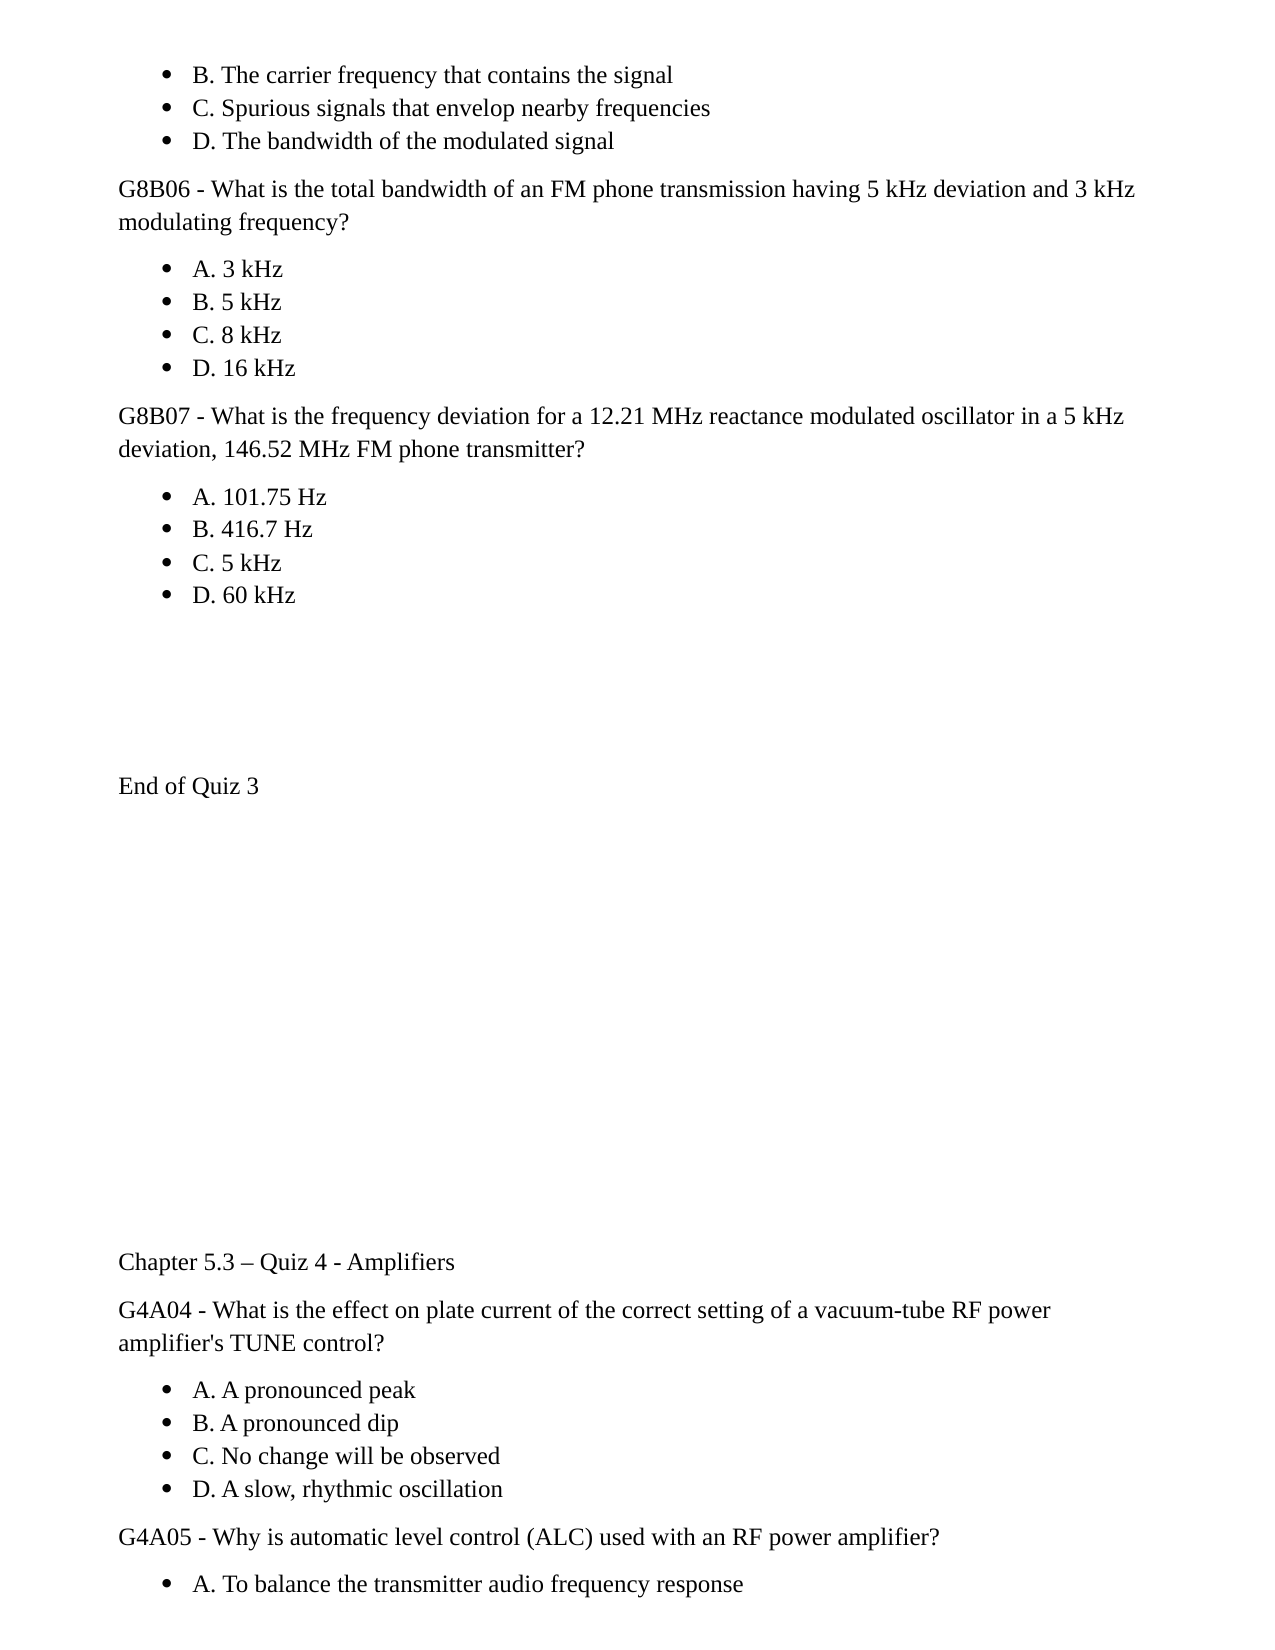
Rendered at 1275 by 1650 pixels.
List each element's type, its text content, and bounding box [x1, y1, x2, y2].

text G4A05 - Why is automatic level control (ALC) used with an RF power amplifier? [118, 1522, 1157, 1551]
text Chapter 5.3 – Quiz 4 - Amplifiers [118, 1247, 1157, 1276]
list D. 16 kHz [162, 353, 1157, 382]
list B. 416.7 Hz [162, 514, 1157, 543]
list C. Spurious signals that envelop nearby frequencies [162, 93, 1157, 122]
list D. The bandwidth of the modulated signal [162, 126, 1157, 155]
list A. To balance the transmitter audio frequency response [162, 1569, 1157, 1598]
text G8B07 - What is the frequency deviation for a 12.21 MHz reactance modulated oscillator in a 5 kHz deviation, 146.52 MHz FM phone transmitter? [118, 401, 1157, 463]
list C. No change will be observed [162, 1441, 1157, 1470]
text End of Quiz 3 [118, 771, 1157, 800]
list B. A pronounced dip [162, 1408, 1157, 1437]
list C. 5 kHz [162, 548, 1157, 576]
text G8B06 - What is the total bandwidth of an FM phone transmission having 5 kHz deviation and 3 kHz modulating frequency? [118, 174, 1157, 235]
list B. 5 kHz [162, 287, 1157, 316]
list A. 3 kHz [162, 254, 1157, 283]
list A. A pronounced peak [162, 1375, 1157, 1404]
list D. A slow, rhythmic oscillation [162, 1474, 1157, 1503]
list A. 101.75 Hz [162, 482, 1157, 510]
list C. 8 kHz [162, 320, 1157, 349]
list B. The carrier frequency that contains the signal [162, 60, 1157, 89]
list D. 60 kHz [162, 581, 1157, 609]
text G4A04 - What is the effect on plate current of the correct setting of a vacuum-tube RF power amplifier's TUNE control? [118, 1295, 1157, 1356]
